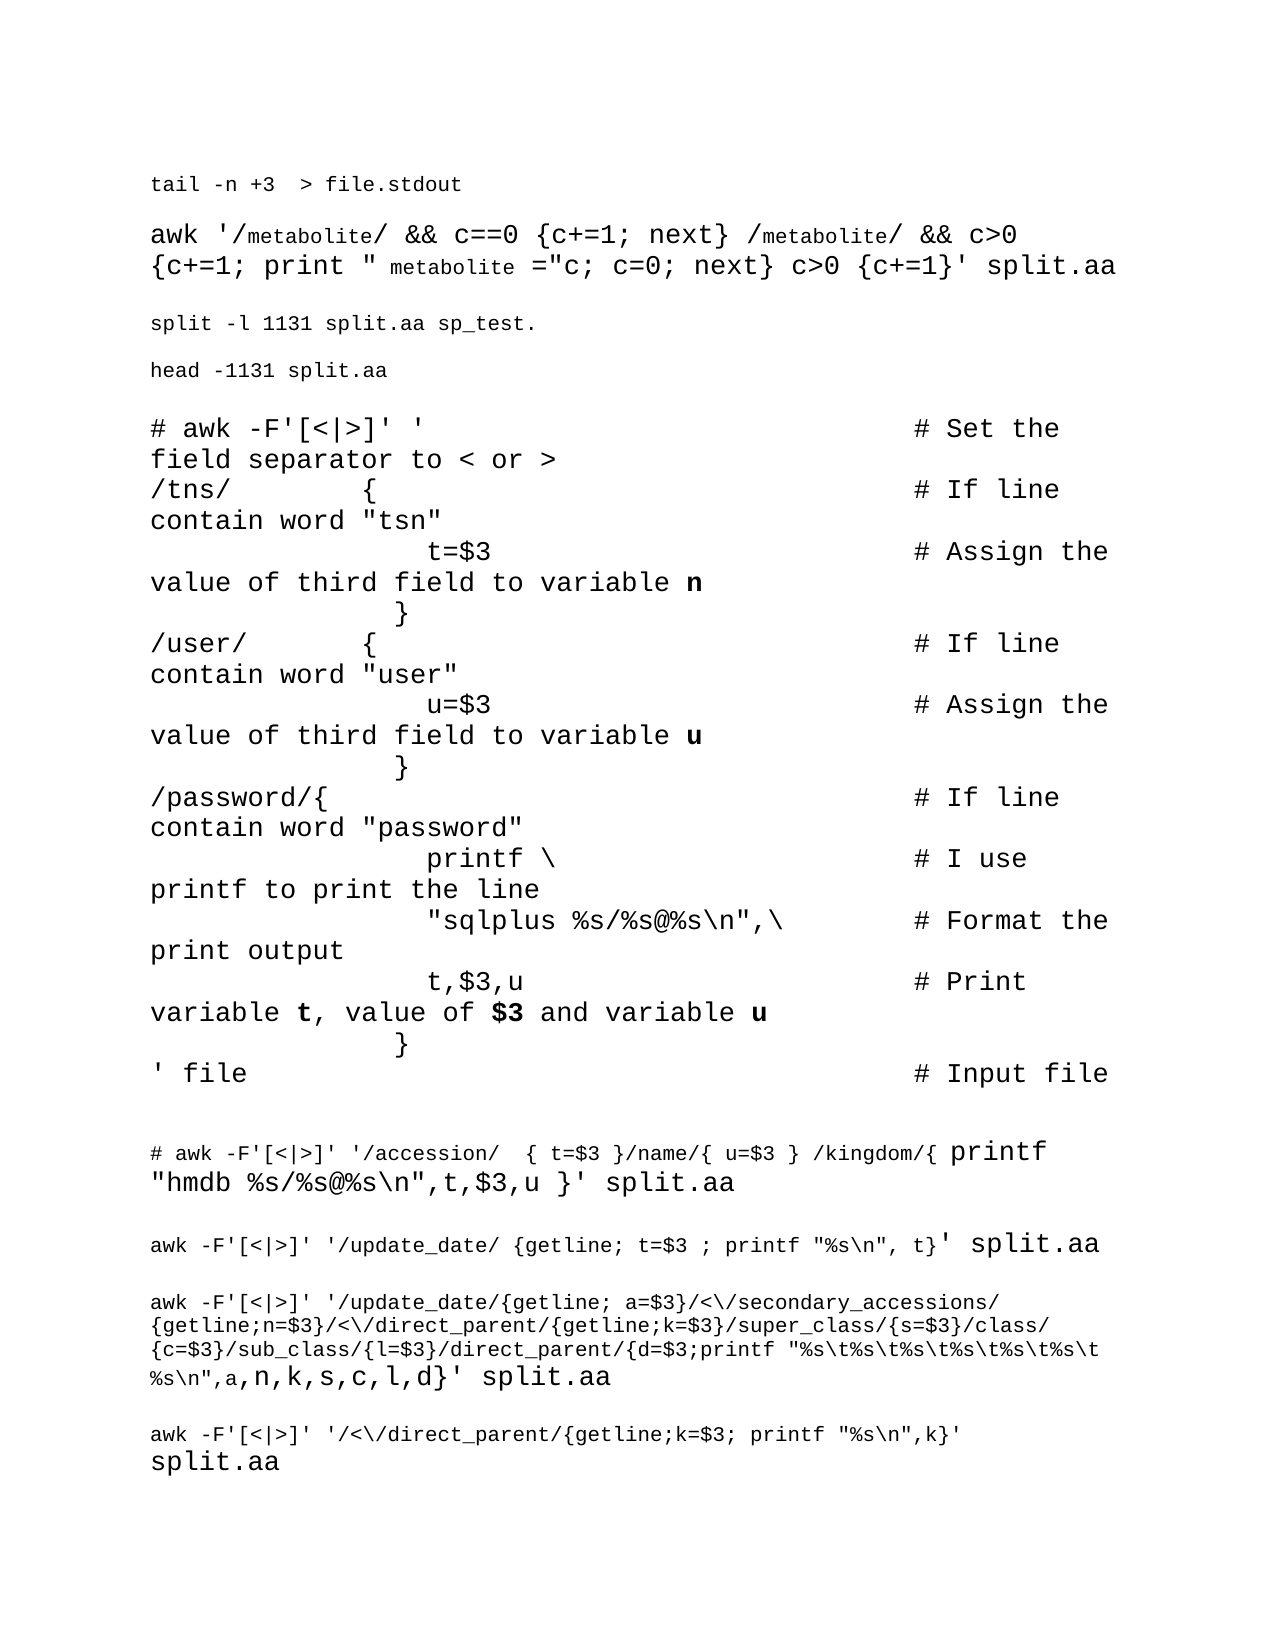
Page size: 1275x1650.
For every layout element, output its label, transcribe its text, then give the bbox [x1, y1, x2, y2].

text } [150, 599, 1125, 630]
text "sqlplus %s/%s@%s\n",\ # Format the print output [150, 906, 1125, 968]
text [150, 1292, 1125, 1393]
text /password/{ # If line contain word "password" [150, 783, 1125, 845]
text # awk -F'[<|>]' ' # Set the field separator to < or > [150, 415, 1125, 476]
text t=$3 # Assign the value of third field to variable n [150, 538, 1125, 599]
text } [150, 753, 1125, 783]
text t,$3,u # Print variable t, value of $3 and variable u [150, 968, 1125, 1029]
text awk -F'[<|>]' '/update_date/ {getline; t=$3 ; printf "%s\n", t}' split.aa [150, 1230, 1125, 1261]
text ' file # Input file [150, 1060, 1125, 1091]
text awk -F'[<|>]' '/<\/direct_parent/{getline;k=$3; printf "%s\n",k}' split.aa [150, 1424, 1125, 1478]
text printf \ # I use printf to print the line [150, 845, 1125, 906]
text awk '/metabolite/ && c==0 {c+=1; next} /metabolite/ && c>0 {c+=1; print " metabolite ="c; c=0; next} c>0 {c+=1}' split.aa [150, 221, 1125, 282]
text head -1131 split.aa [150, 360, 1125, 384]
text } [150, 1029, 1125, 1060]
text /user/ { # If line contain word "user" [150, 630, 1125, 691]
text u=$3 # Assign the value of third field to variable u [150, 691, 1125, 753]
text split -l 1131 split.aa sp_test. [150, 313, 1125, 337]
text # awk -F'[<|>]' '/accession/ { t=$3 }/name/{ u=$3 } /kingdom/{ printf "hmdb %s/%s@%s\n",t,$3,u }' split.aa [150, 1138, 1125, 1199]
text /tns/ { # If line contain word "tsn" [150, 476, 1125, 538]
text tail -n +3 > file.stdout [150, 174, 1125, 197]
